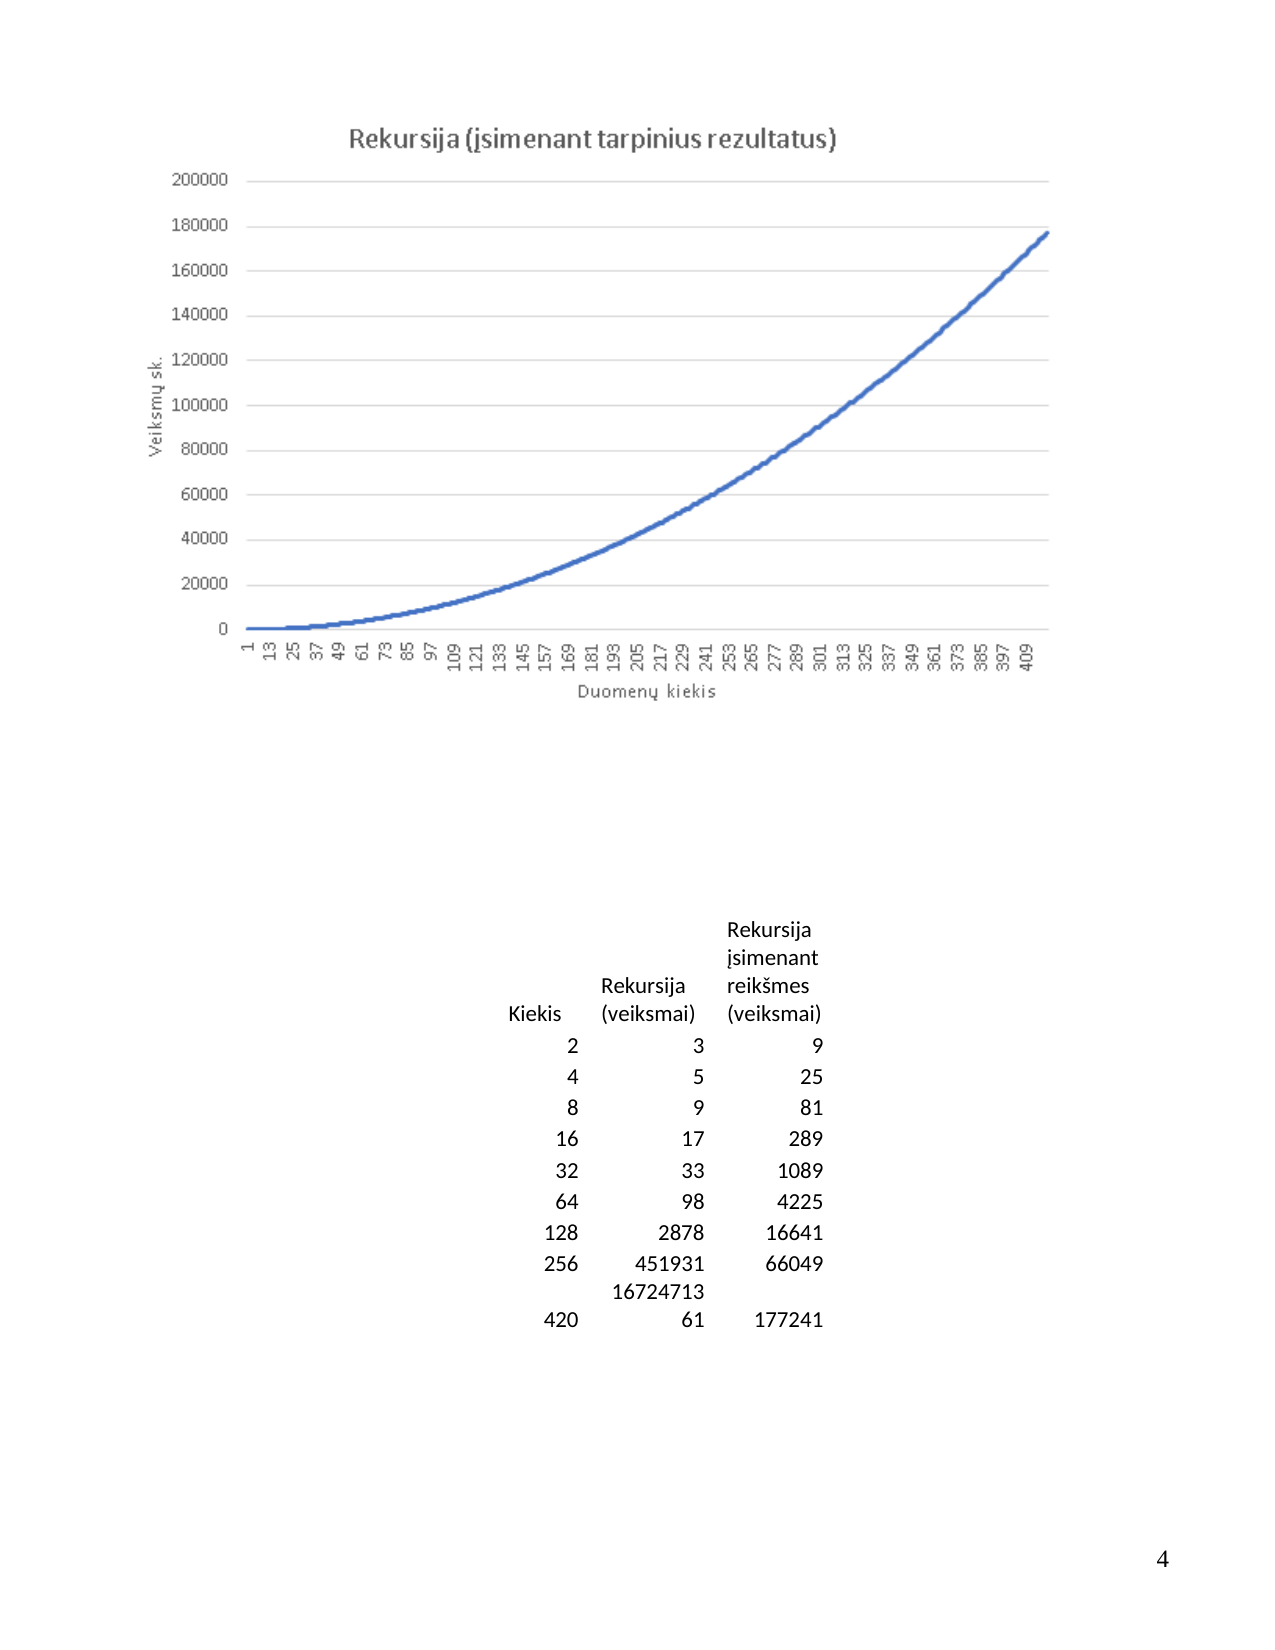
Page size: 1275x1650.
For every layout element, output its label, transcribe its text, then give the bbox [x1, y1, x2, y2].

table_cell 32 [480, 1153, 589, 1184]
table_cell 128 [480, 1215, 589, 1246]
table_cell 98 [590, 1184, 716, 1215]
table_cell 1672471361 [590, 1278, 716, 1333]
table_header Kiekis [480, 915, 589, 1027]
table_cell 16641 [716, 1215, 834, 1246]
table_cell 5 [590, 1059, 716, 1090]
table_header Rekursija (veiksmai) [590, 915, 716, 1027]
table_cell 81 [716, 1090, 834, 1121]
table_cell 2878 [590, 1215, 716, 1246]
table_cell 64 [480, 1184, 589, 1215]
table_cell 177241 [716, 1278, 834, 1333]
table_cell 8 [480, 1090, 589, 1121]
table_cell 17 [590, 1121, 716, 1152]
table_cell 289 [716, 1121, 834, 1152]
table_cell 3 [590, 1028, 716, 1059]
table_cell 256 [480, 1246, 589, 1277]
table_cell 4 [480, 1059, 589, 1090]
table_cell 16 [480, 1121, 589, 1152]
table_header Rekursija įsimenant reikšmes (veiksmai) [716, 915, 834, 1027]
table_cell 2 [480, 1028, 589, 1059]
table_cell 451931 [590, 1246, 716, 1277]
table_cell 9 [716, 1028, 834, 1059]
table_cell 33 [590, 1153, 716, 1184]
table_cell 1089 [716, 1153, 834, 1184]
table_cell 9 [590, 1090, 716, 1121]
picture [118, 106, 1067, 726]
table_cell 420 [480, 1278, 589, 1333]
table_cell 4225 [716, 1184, 834, 1215]
table_cell 66049 [716, 1246, 834, 1277]
table_cell 25 [716, 1059, 834, 1090]
